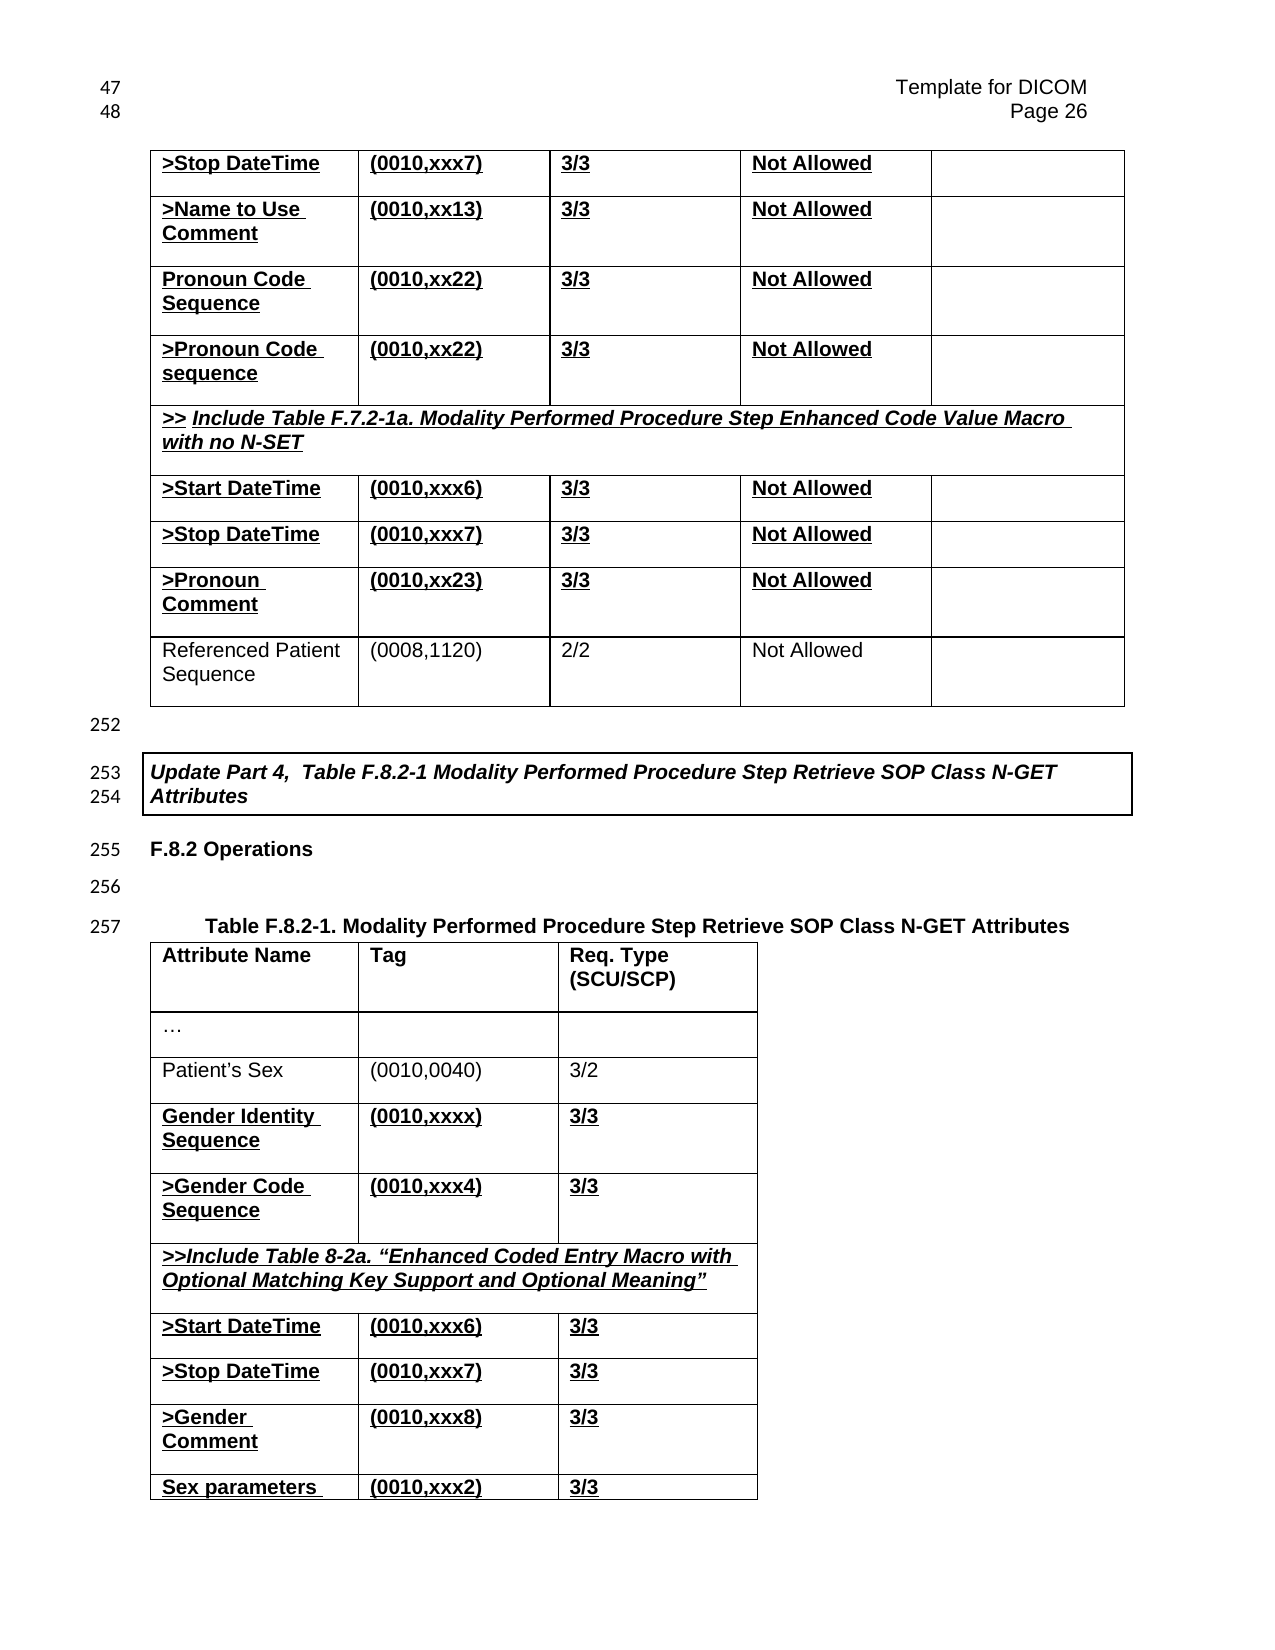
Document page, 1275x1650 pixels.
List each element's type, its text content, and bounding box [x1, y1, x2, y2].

table_cell Not Allowed [741, 151, 931, 196]
table_cell 3/3 [559, 1174, 757, 1243]
table_cell (0010,xxx7) [359, 1359, 558, 1404]
table_header Tag [359, 943, 558, 1011]
table_cell [932, 476, 1124, 521]
table_cell Not Allowed [741, 197, 931, 266]
table_cell [932, 197, 1124, 266]
table_cell [932, 336, 1124, 405]
table_cell 3/3 [551, 476, 740, 521]
table_cell 3/3 [551, 197, 740, 266]
table_cell Pronoun Code Sequence [151, 267, 358, 335]
table_cell [932, 638, 1124, 706]
table_cell (0010,xxx6) [359, 476, 549, 521]
table_cell 3/3 [551, 336, 740, 405]
text Update Part 4, Table F.8.2-1 Modality Performed Procedure Step Retrieve SOP Class N-GET Attributes [144, 754, 1131, 814]
table_cell >Pronoun Code sequence [151, 336, 358, 405]
table_cell >Name to Use Comment [151, 197, 358, 266]
subtitle F.8.2 Operations [150, 836, 1125, 860]
table_cell >Gender Code Sequence [151, 1174, 358, 1243]
table_header Req. Type (SCU/SCP) [559, 943, 757, 1011]
table_cell >Stop DateTime [151, 522, 358, 567]
table_header Attribute Name [151, 943, 358, 1011]
table_cell Patient’s Sex [151, 1058, 358, 1103]
table_cell (0010,xxx7) [359, 151, 549, 196]
table_cell (0008,1120) [359, 638, 549, 706]
table_cell … [151, 1013, 358, 1057]
table_cell (0010,xx23) [359, 568, 549, 636]
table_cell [151, 1244, 757, 1312]
table_cell 3/3 [559, 1104, 757, 1173]
table_cell [932, 568, 1124, 636]
table_cell 3/3 [551, 522, 740, 567]
table_cell (0010,xxx8) [359, 1405, 558, 1474]
table_cell 3/3 [559, 1405, 757, 1474]
table_cell (0010,xxx2) [359, 1475, 558, 1499]
table_cell 3/3 [551, 568, 740, 636]
table_cell Gender Identity Sequence [151, 1104, 358, 1173]
table_cell >Pronoun Comment [151, 568, 358, 636]
table_cell Referenced Patient Sequence [151, 638, 358, 706]
table_cell Not Allowed [741, 476, 931, 521]
table_cell (0010,xxx6) [359, 1314, 558, 1358]
table_cell (0010,xxxx) [359, 1104, 558, 1173]
table_cell 2/2 [551, 638, 740, 706]
table_cell Not Allowed [741, 522, 931, 567]
table_cell (0010,0040) [359, 1058, 558, 1103]
table_cell >Stop DateTime [151, 1359, 358, 1404]
table_cell [559, 1013, 757, 1057]
table_cell [932, 267, 1124, 335]
text Table F.8.2-1. Modality Performed Procedure Step Retrieve SOP Class N-GET Attributes [150, 913, 1125, 937]
table_cell 3/3 [559, 1359, 757, 1404]
table_cell Not Allowed [741, 267, 931, 335]
table_cell Not Allowed [741, 638, 931, 706]
table_cell (0010,xxx7) [359, 522, 549, 567]
table_cell >Start DateTime [151, 476, 358, 521]
table_cell Not Allowed [741, 336, 931, 405]
table_cell 3/3 [551, 267, 740, 335]
table_cell 3/3 [559, 1475, 757, 1499]
table_cell >Stop DateTime [151, 151, 358, 196]
table_cell [932, 522, 1124, 567]
table_cell (0010,xx22) [359, 336, 549, 405]
table_cell 3/3 [551, 151, 740, 196]
table_cell 3/2 [559, 1058, 757, 1103]
table_cell 3/3 [559, 1314, 757, 1358]
table_cell (0010,xx22) [359, 267, 549, 335]
table_cell Not Allowed [741, 568, 931, 636]
table_cell (0010,xxx4) [359, 1174, 558, 1243]
table_cell >> Include Table F.7.2-1a. Modality Performed Procedure Step Enhanced Code Value Macro with no N-SET [151, 406, 1124, 475]
table_cell >Gender Comment [151, 1405, 358, 1474]
table_cell [932, 151, 1124, 196]
table_cell [359, 1013, 558, 1057]
table_cell >Start DateTime [151, 1314, 358, 1358]
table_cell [151, 1475, 358, 1499]
table_cell (0010,xx13) [359, 197, 549, 266]
